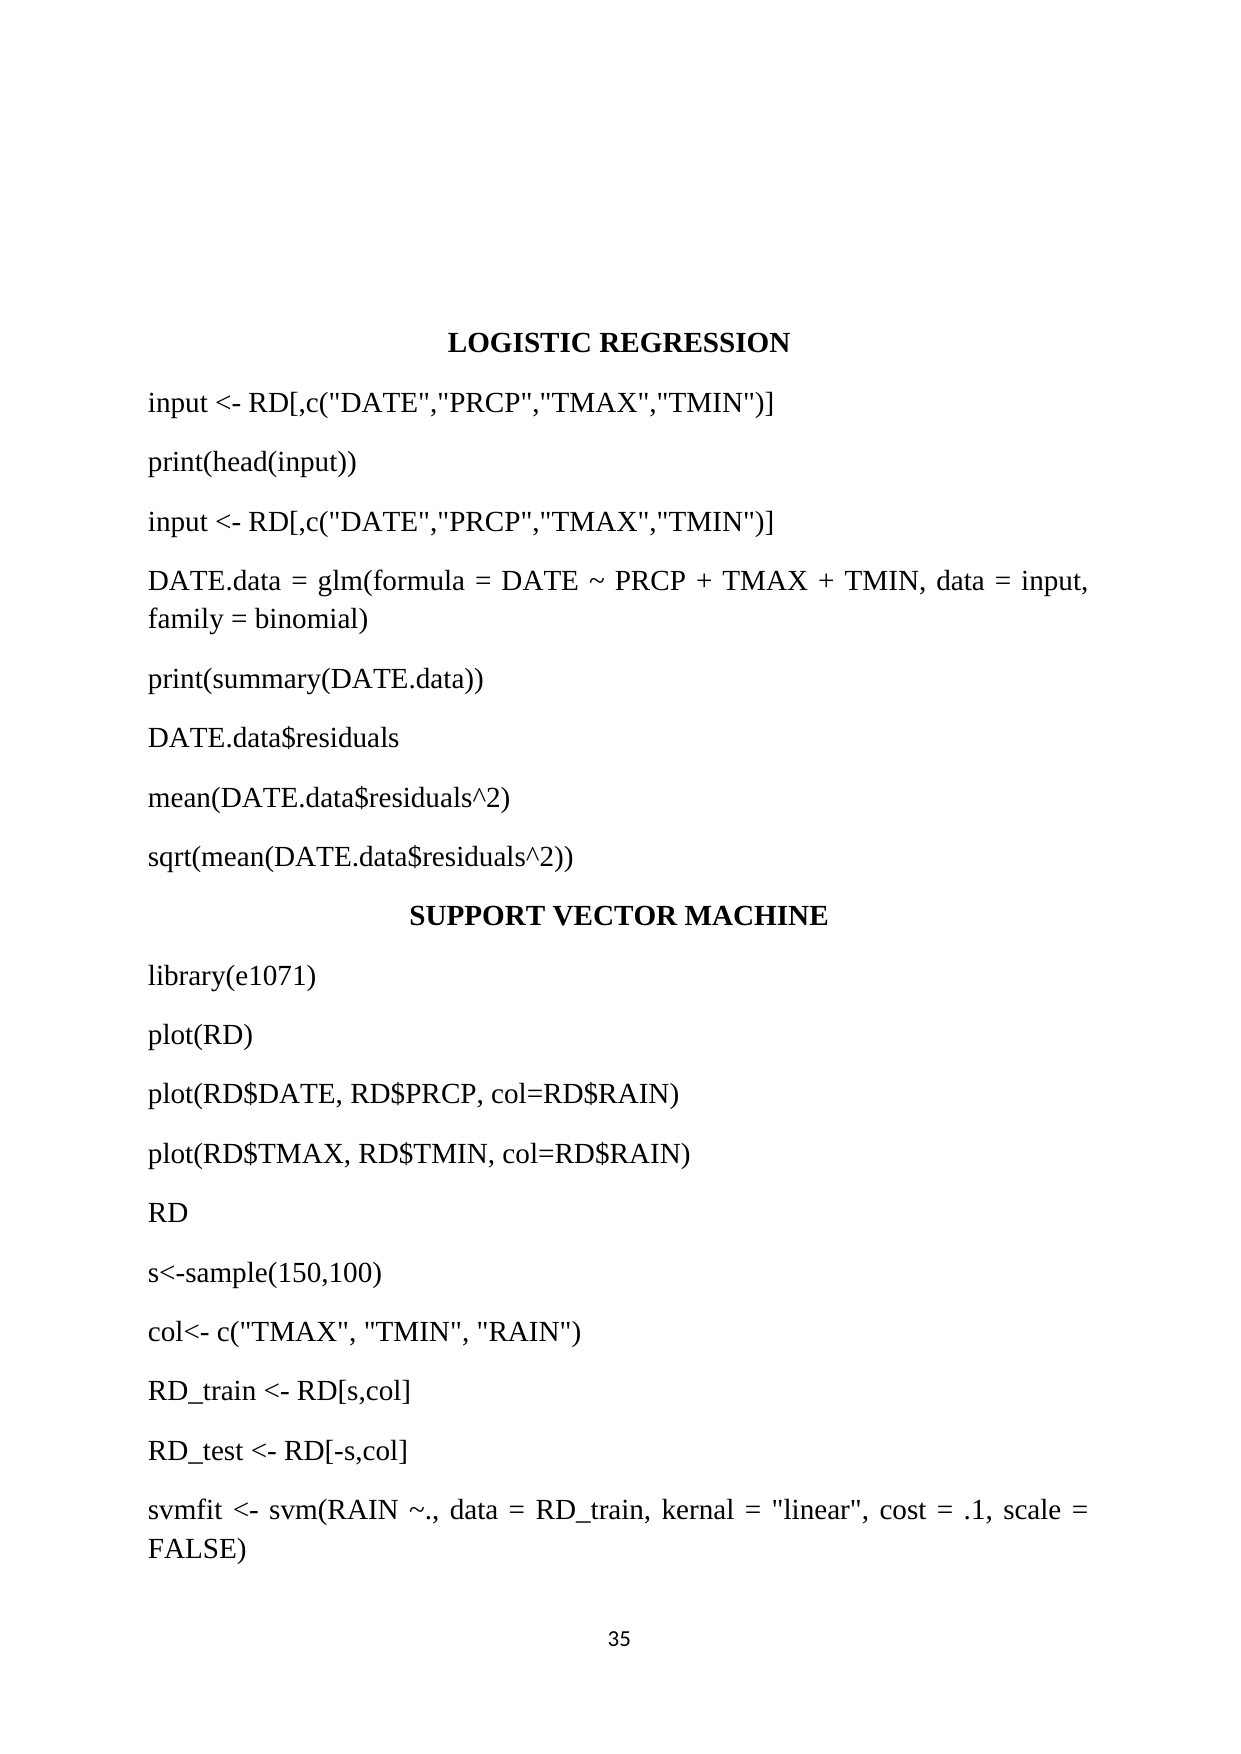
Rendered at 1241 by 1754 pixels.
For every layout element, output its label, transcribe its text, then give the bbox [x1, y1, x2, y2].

text print(summary(DATE.data)) [148, 661, 1090, 694]
text DATE.data = glm(formula = DATE ~ PRCP + TMAX + TMIN, data = input, family = binomial) [148, 563, 1090, 635]
text svmfit <- svm(RAIN ~., data = RD_train, kernal = "linear", cost = .1, scale = FALSE) [148, 1492, 1090, 1564]
text RD [148, 1195, 1090, 1229]
text s<-sample(150,100) [148, 1255, 1090, 1288]
text library(e1071) [148, 958, 1090, 991]
text print(head(input)) [148, 444, 1090, 478]
text LOGISTIC REGRESSION [148, 326, 1090, 359]
text SUPPORT VECTOR MACHINE [148, 898, 1090, 932]
text plot(RD) [148, 1017, 1090, 1051]
text plot(RD$DATE, RD$PRCP, col=RD$RAIN) [148, 1077, 1090, 1110]
text col<- c("TMAX", "TMIN", "RAIN") [148, 1314, 1090, 1348]
text input <- RD[,c("DATE","PRCP","TMAX","TMIN")] [148, 504, 1090, 537]
text sqrt(mean(DATE.data$residuals^2)) [148, 839, 1090, 873]
text DATE.data$residuals [148, 720, 1090, 754]
text plot(RD$TMAX, RD$TMIN, col=RD$RAIN) [148, 1136, 1090, 1169]
text RD_test <- RD[-s,col] [148, 1433, 1090, 1466]
text input <- RD[,c("DATE","PRCP","TMAX","TMIN")] [148, 385, 1090, 418]
text mean(DATE.data$residuals^2) [148, 780, 1090, 813]
text RD_train <- RD[s,col] [148, 1373, 1090, 1407]
